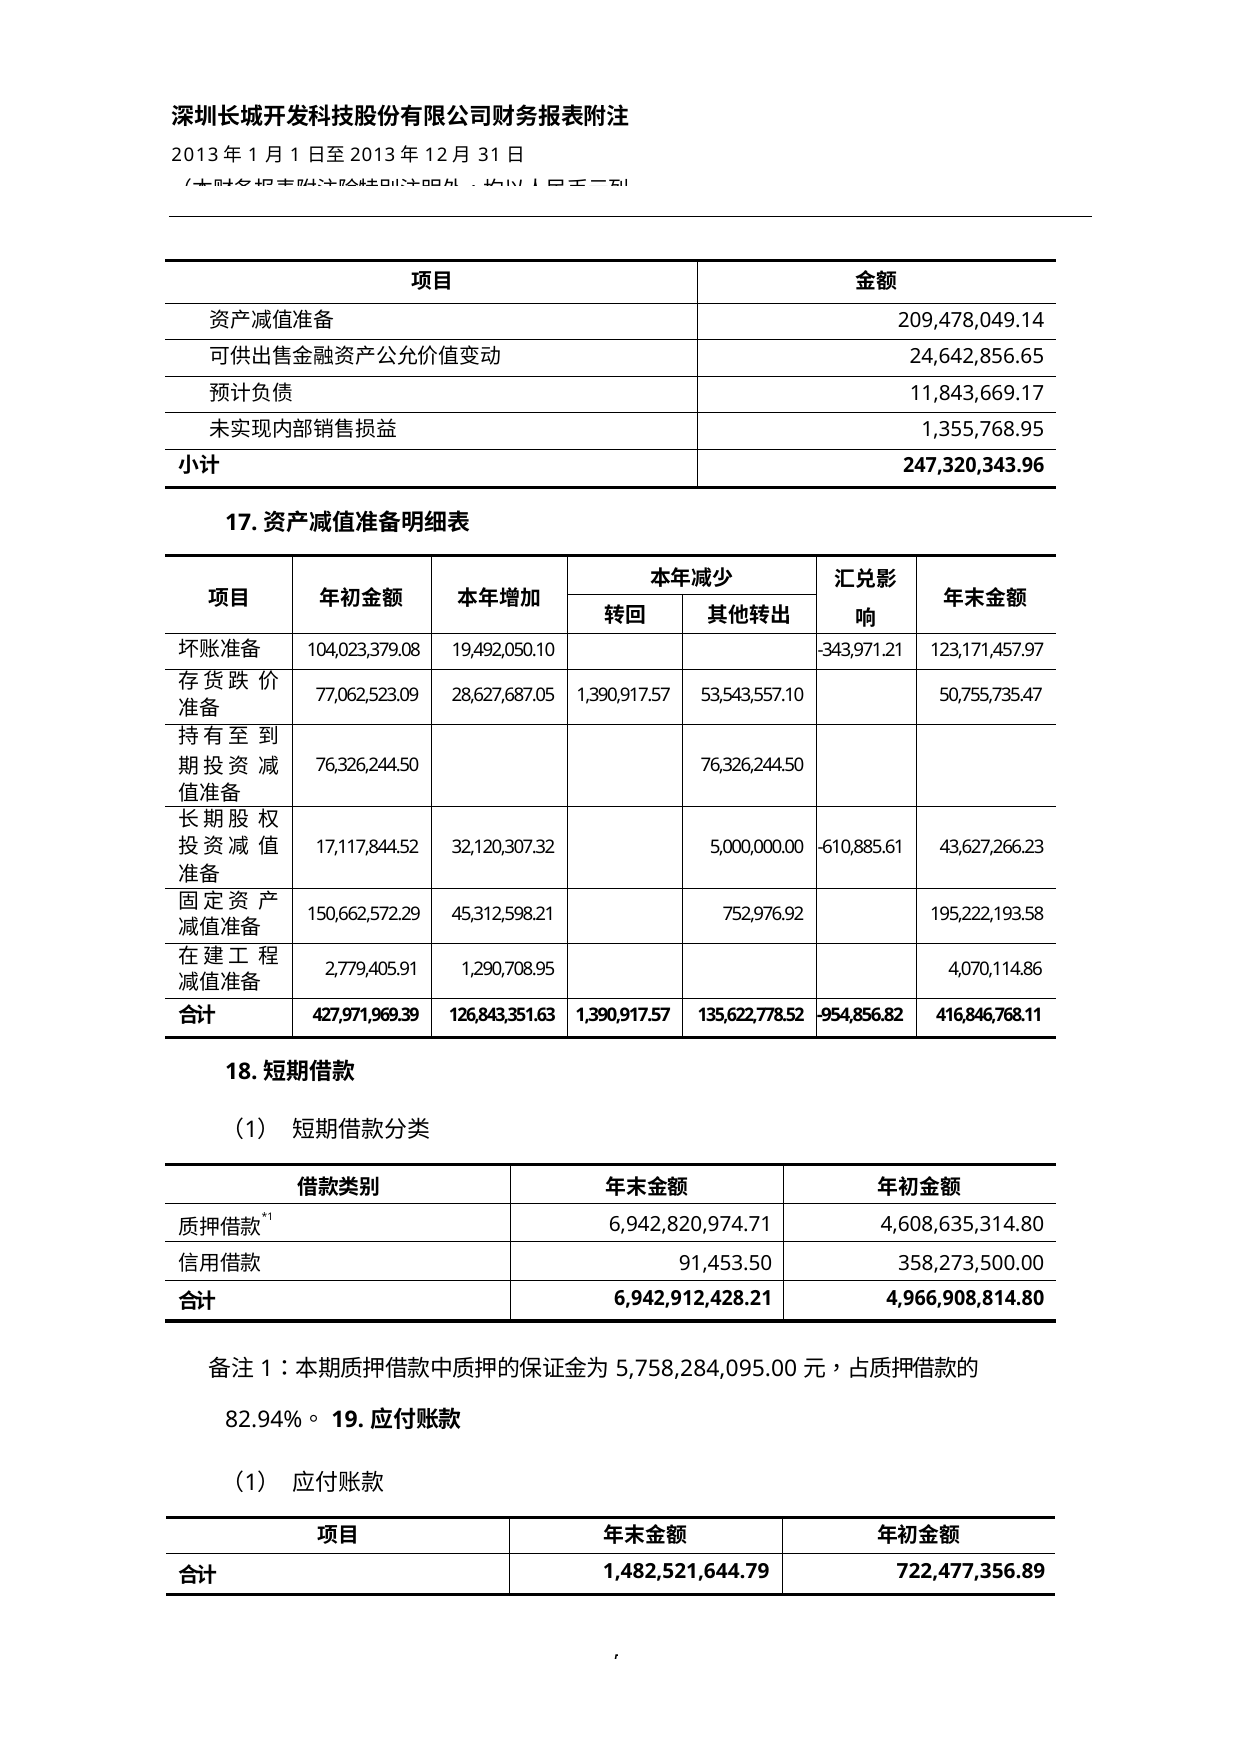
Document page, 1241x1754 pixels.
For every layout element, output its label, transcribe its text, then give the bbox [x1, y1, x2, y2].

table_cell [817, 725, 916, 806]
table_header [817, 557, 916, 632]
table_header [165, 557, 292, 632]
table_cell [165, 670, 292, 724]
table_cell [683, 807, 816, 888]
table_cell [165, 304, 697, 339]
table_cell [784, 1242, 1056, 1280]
text （1） 短期借款分类 [221, 1113, 1082, 1144]
text （1） 应付账款 [221, 1465, 1082, 1497]
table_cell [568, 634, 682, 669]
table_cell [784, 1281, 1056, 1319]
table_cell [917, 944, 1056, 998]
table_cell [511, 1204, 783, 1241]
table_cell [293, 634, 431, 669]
text 18. 短期借款 [225, 1055, 1082, 1086]
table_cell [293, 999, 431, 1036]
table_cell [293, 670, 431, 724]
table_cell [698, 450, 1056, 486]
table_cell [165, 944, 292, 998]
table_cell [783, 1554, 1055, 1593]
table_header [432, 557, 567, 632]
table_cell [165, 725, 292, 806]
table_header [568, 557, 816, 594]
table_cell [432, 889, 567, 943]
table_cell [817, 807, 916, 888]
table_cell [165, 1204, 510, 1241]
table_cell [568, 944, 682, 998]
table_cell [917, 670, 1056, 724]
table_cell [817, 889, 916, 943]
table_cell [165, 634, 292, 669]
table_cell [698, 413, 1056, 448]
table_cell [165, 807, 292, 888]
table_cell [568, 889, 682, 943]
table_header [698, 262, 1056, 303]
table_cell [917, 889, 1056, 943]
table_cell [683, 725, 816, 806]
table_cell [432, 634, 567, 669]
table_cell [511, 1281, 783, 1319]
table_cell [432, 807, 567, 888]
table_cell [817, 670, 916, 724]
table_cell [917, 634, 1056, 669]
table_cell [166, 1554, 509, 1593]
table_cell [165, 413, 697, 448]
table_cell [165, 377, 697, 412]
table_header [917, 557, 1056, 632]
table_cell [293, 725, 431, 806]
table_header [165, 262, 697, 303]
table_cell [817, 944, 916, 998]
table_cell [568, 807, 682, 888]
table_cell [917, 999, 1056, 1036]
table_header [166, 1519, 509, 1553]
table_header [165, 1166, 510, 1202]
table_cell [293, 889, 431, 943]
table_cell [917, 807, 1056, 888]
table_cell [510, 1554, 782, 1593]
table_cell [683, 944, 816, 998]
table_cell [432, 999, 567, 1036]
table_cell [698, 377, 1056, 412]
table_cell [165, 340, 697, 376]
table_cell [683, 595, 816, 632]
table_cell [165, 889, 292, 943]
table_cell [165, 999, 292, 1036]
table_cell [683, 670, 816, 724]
text 17. 资产减值准备明细表 [225, 505, 1082, 537]
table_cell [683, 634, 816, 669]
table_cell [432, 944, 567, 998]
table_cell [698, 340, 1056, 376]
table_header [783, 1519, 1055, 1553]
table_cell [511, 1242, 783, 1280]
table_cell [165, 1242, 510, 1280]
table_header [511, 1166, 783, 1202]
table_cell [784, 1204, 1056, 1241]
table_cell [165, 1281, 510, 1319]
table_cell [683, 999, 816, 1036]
text 备注 1：本期质押借款中质押的保证金为 5,758,284,095.00 元，占质押借款的 82.94%。 19. 应付账款 [208, 1352, 1082, 1435]
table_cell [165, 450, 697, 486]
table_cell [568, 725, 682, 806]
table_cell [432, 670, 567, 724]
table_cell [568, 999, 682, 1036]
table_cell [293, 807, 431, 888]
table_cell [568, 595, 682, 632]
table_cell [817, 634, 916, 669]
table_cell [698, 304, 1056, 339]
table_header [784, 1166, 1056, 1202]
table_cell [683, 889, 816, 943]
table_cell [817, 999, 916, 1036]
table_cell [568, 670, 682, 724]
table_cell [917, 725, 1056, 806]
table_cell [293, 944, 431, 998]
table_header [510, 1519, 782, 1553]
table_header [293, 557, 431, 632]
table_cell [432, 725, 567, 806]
